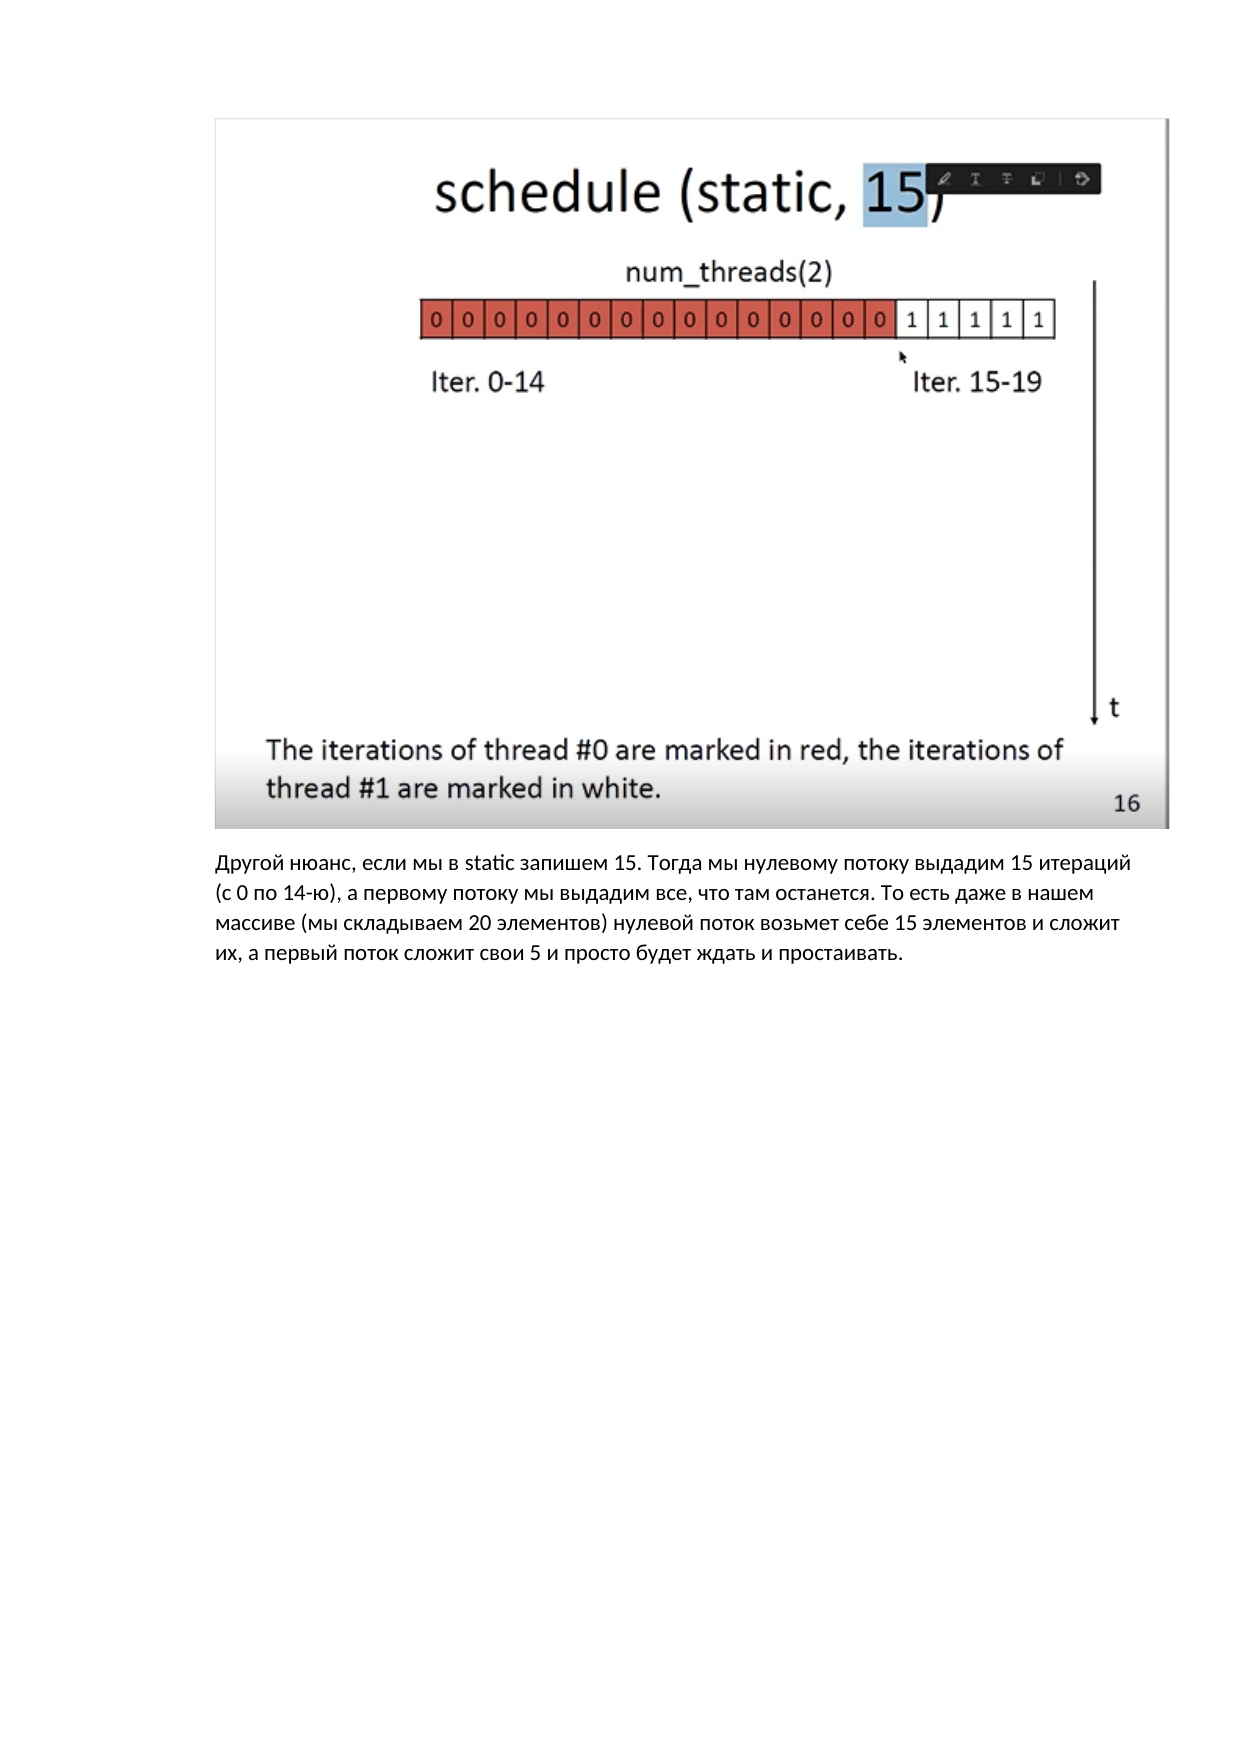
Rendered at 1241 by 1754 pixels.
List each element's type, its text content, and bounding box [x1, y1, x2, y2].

text Другой нюанс, если мы в static запишем 15. Тогда мы нулевому потоку выдадим 15 итераций (с 0 по 14-ю), а первому потоку мы выдадим все, что там останется. То есть даже в нашем массиве (мы складываем 20 элементов) нулевой поток возьмет себе 15 элементов и сложит их, а первый поток сложит свои 5 и просто будет ждать и простаивать. [215, 848, 1152, 967]
picture [214, 118, 1170, 829]
